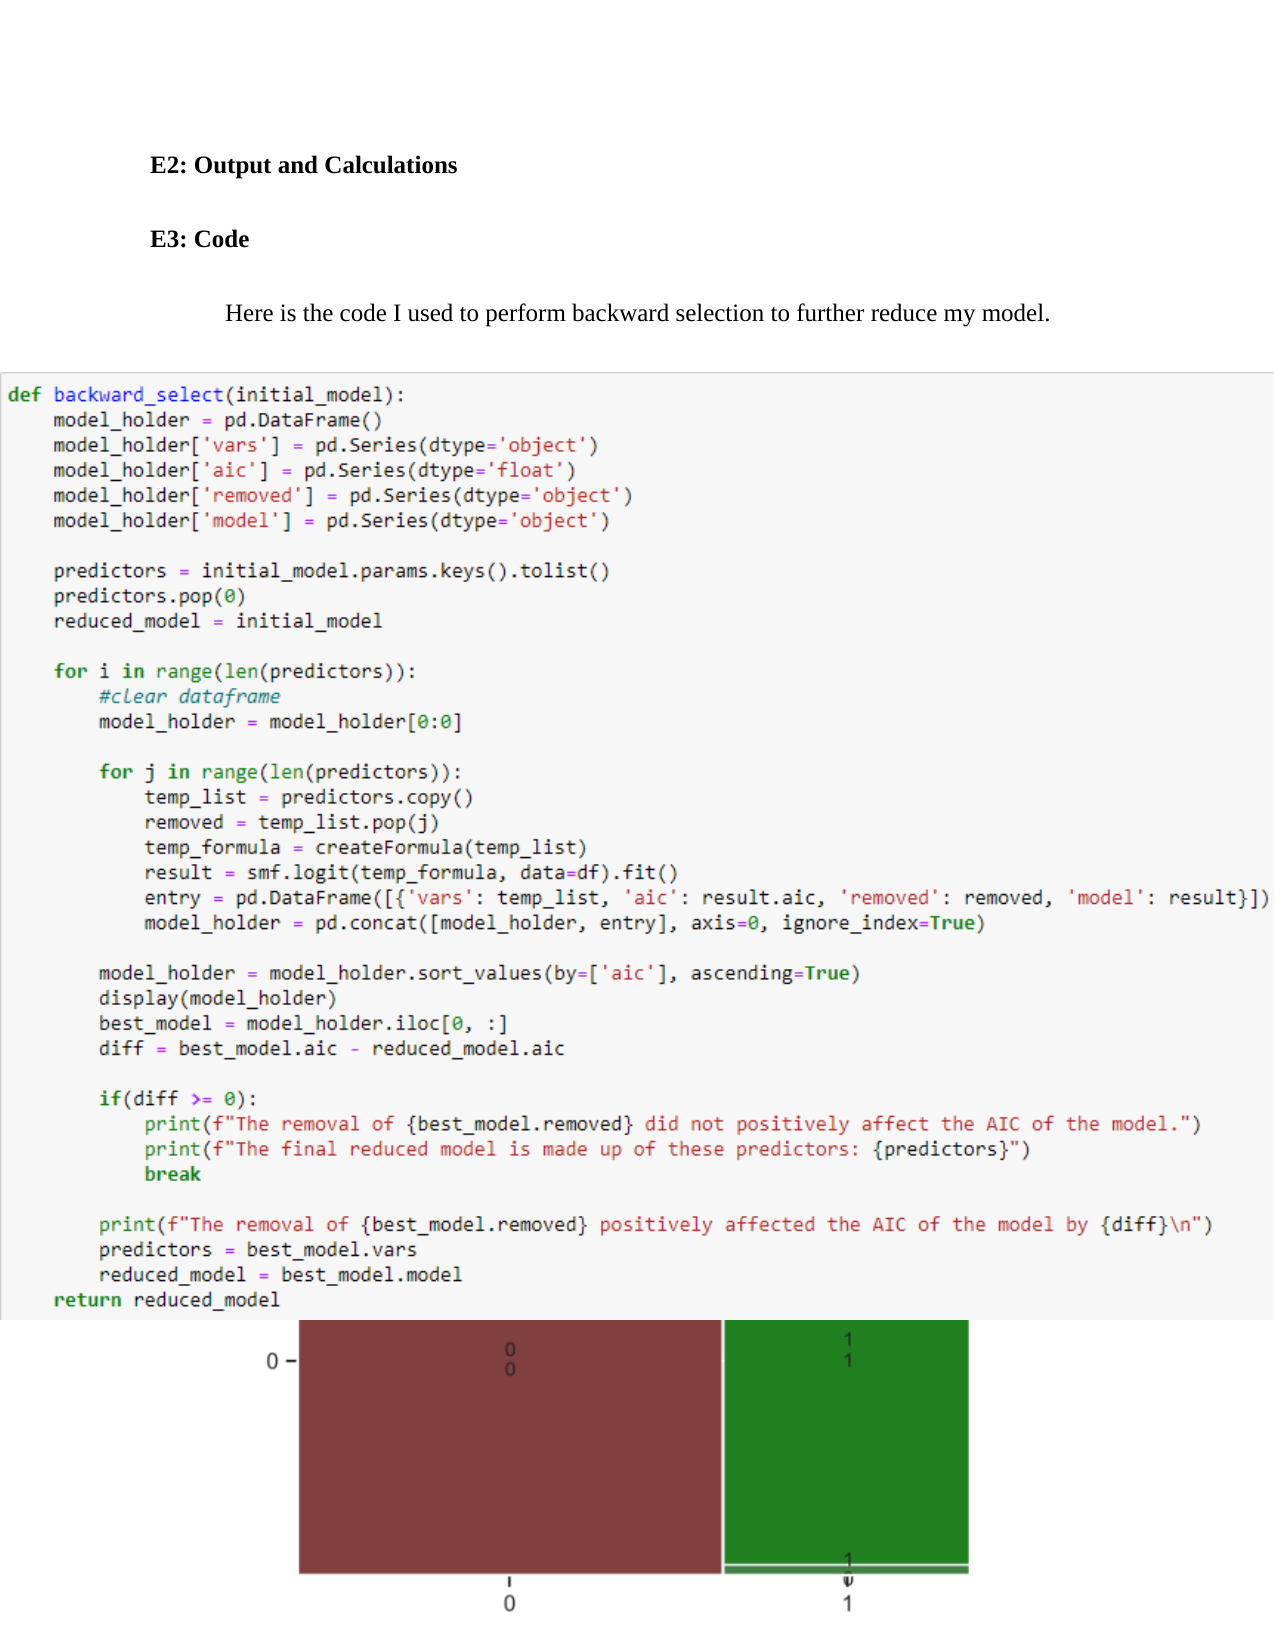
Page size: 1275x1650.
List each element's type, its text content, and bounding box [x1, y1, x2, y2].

text Here is the code I used to perform backward selection to further reduce my model. [150, 298, 1125, 327]
picture [0, 372, 1274, 1614]
text E2: Output and Calculations [150, 150, 1125, 179]
text E3: Code [150, 224, 1125, 253]
